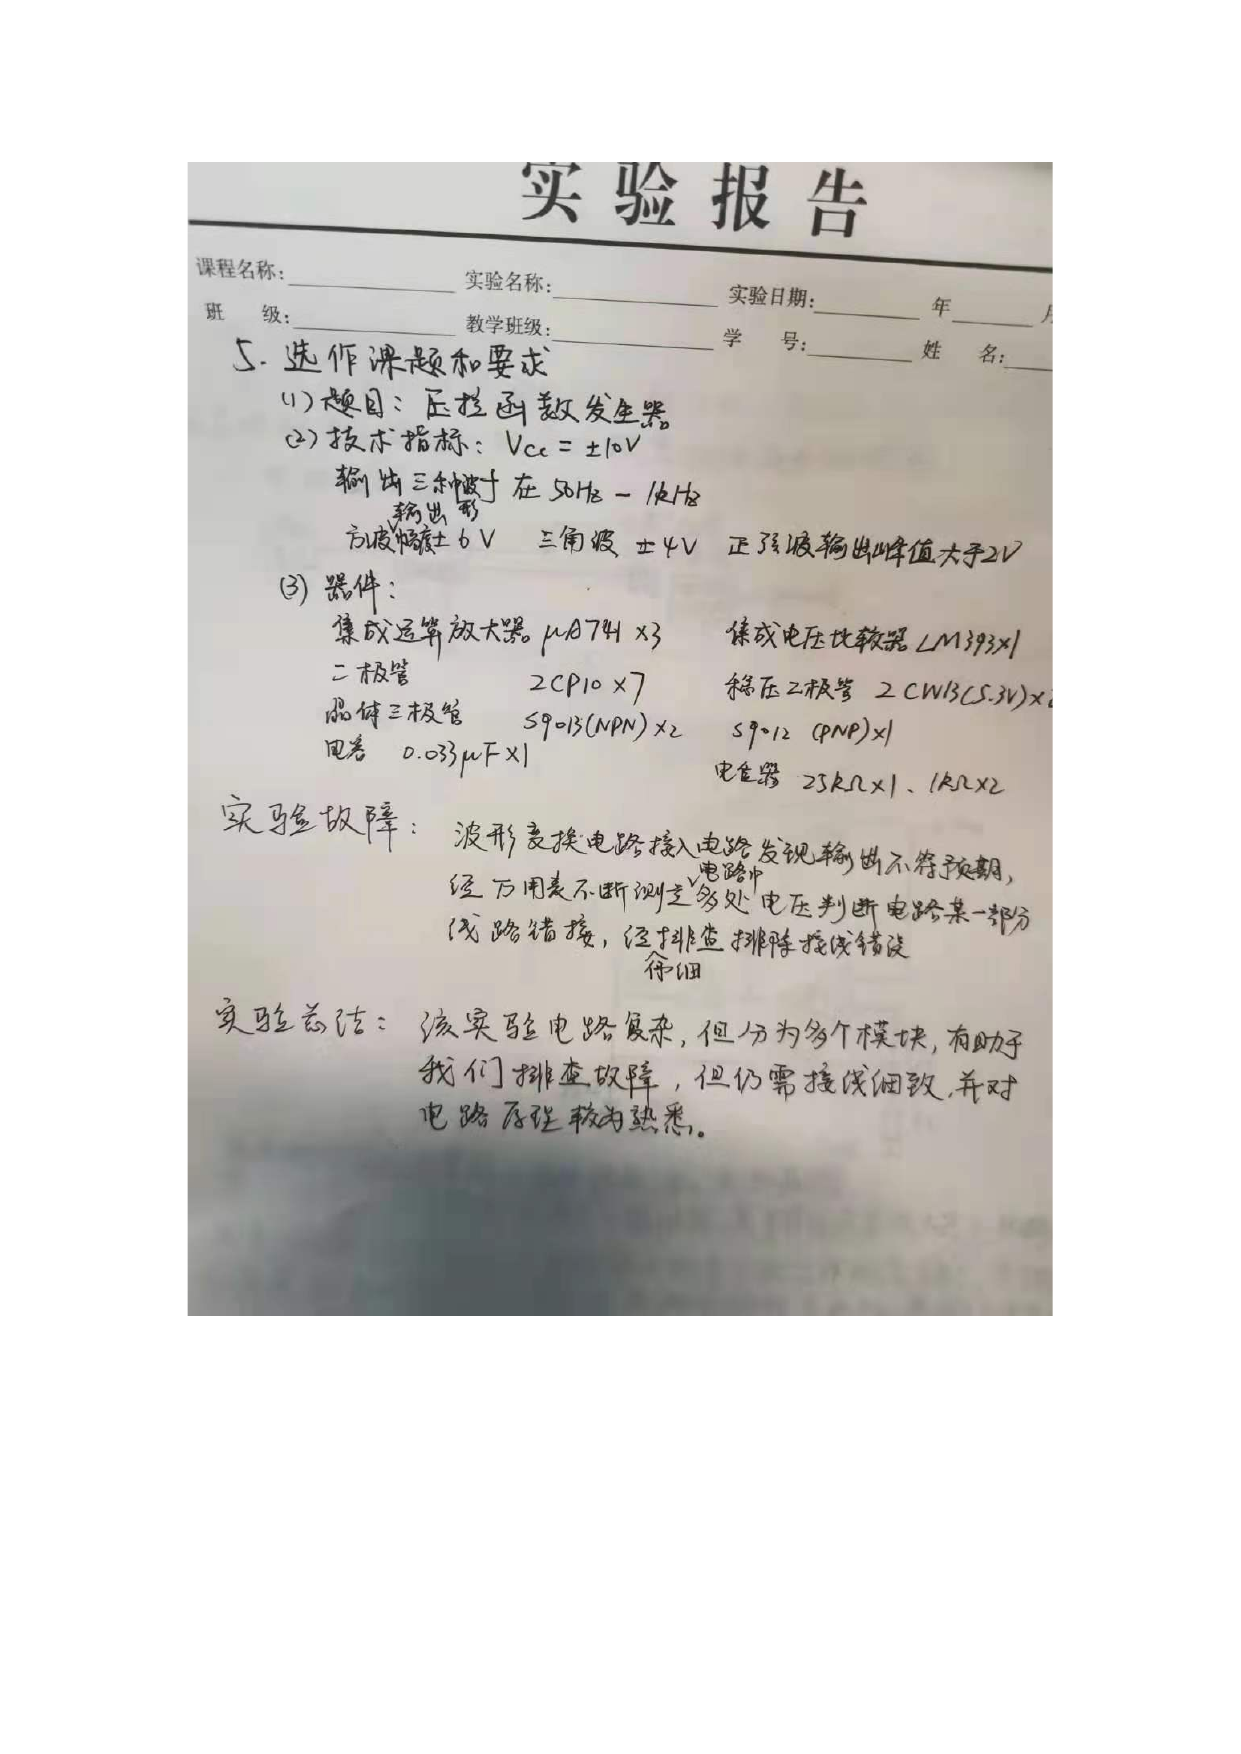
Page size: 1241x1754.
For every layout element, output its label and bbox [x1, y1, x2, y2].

picture [187, 162, 1053, 1316]
